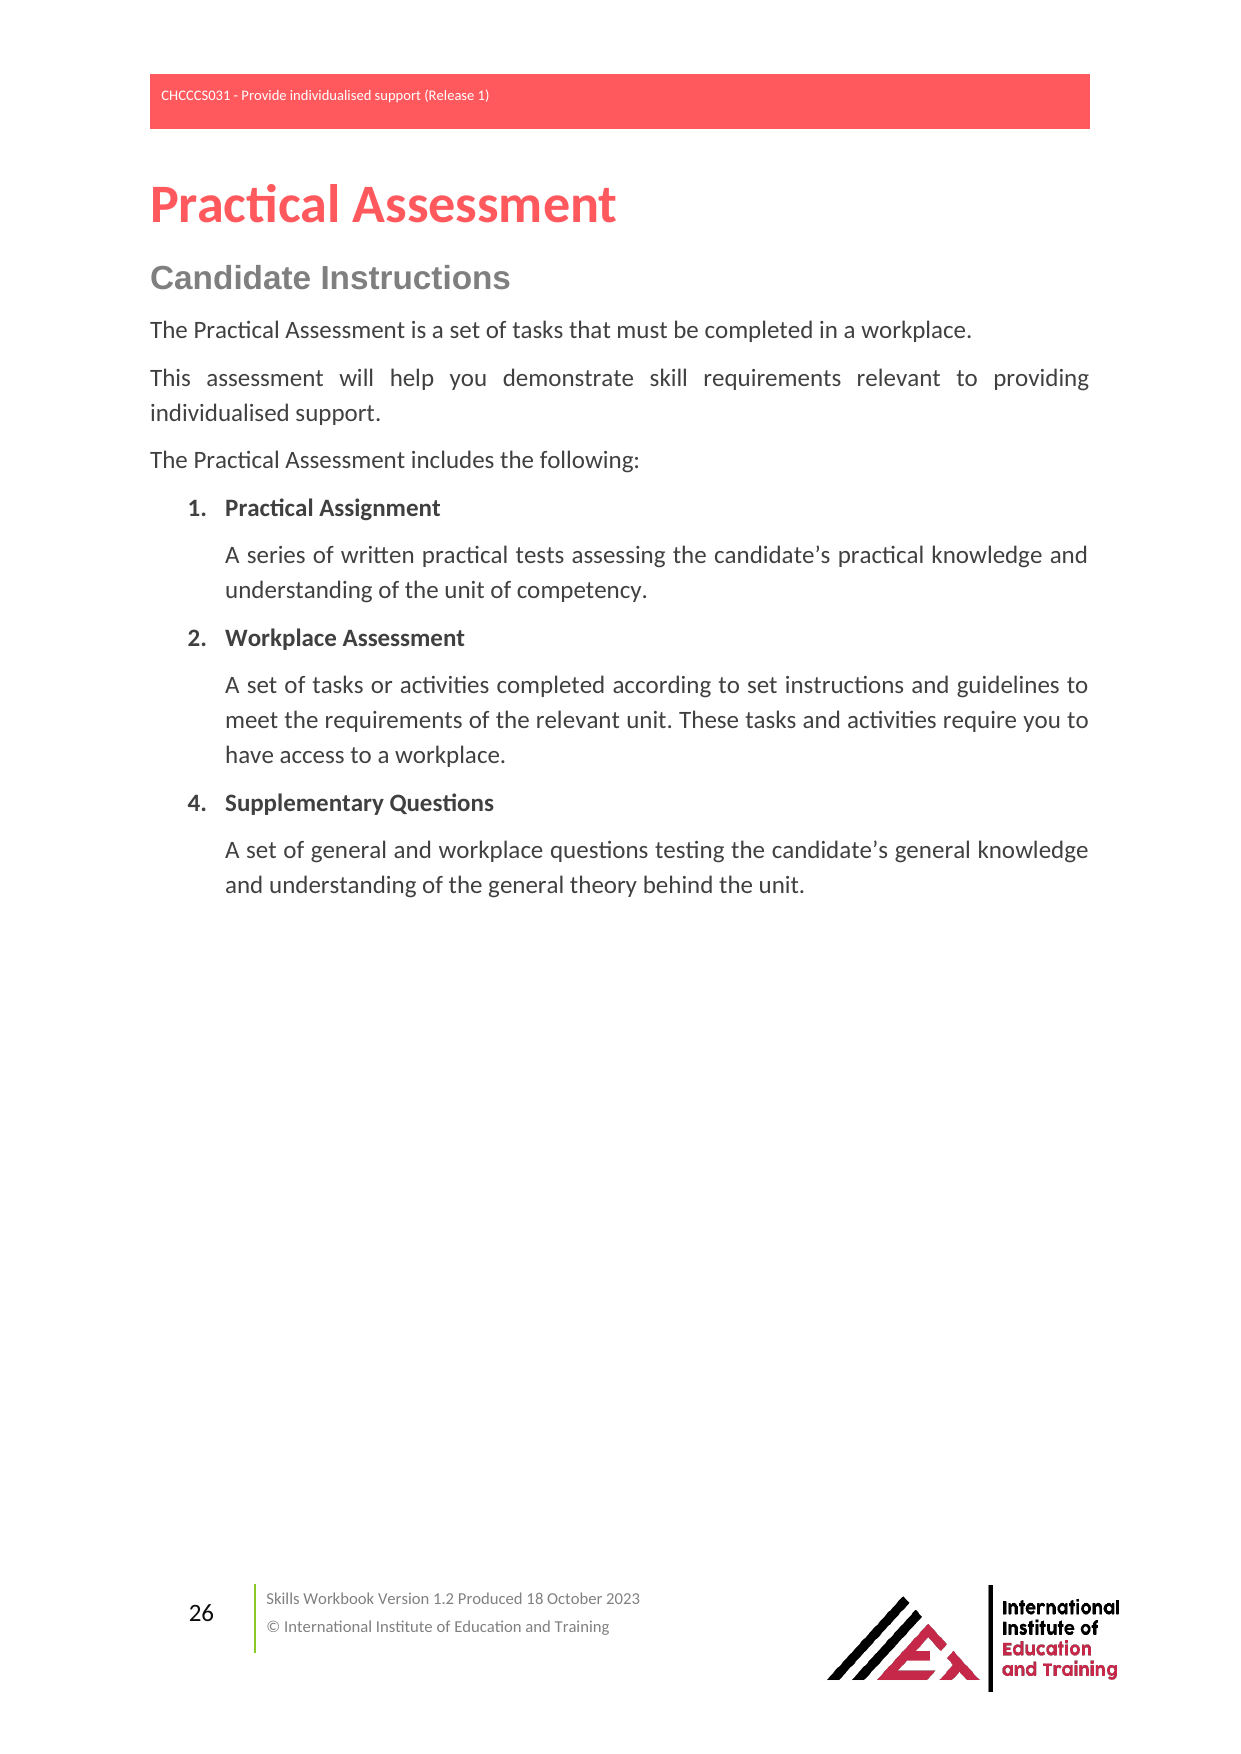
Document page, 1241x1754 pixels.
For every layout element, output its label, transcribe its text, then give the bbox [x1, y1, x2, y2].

subtitle Practical Assessment [150, 169, 1090, 236]
list A set of general and workplace questions testing the candidate’s general knowledge and understanding of the general theory behind the unit. [225, 834, 1090, 900]
list Supplementary Questions [187, 787, 1090, 818]
picture [826, 1585, 1119, 1692]
list A series of written practical tests assessing the candidate’s practical knowledge and understanding of the unit of competency. [225, 539, 1090, 605]
text The Practical Assessment includes the following: [150, 444, 1090, 475]
text The Practical Assessment is a set of tasks that must be completed in a workplace. [150, 314, 1090, 345]
list A set of tasks or activities completed according to set instructions and guidelines to meet the requirements of the relevant unit. These tasks and activities require you to have access to a workplace. [225, 669, 1090, 770]
subtitle Candidate Instructions [150, 258, 1090, 296]
list Workplace Assessment [187, 622, 1090, 653]
list Practical Assignment [187, 492, 1090, 523]
text This assessment will help you demonstrate skill requirements relevant to providing individualised support. [150, 362, 1090, 428]
